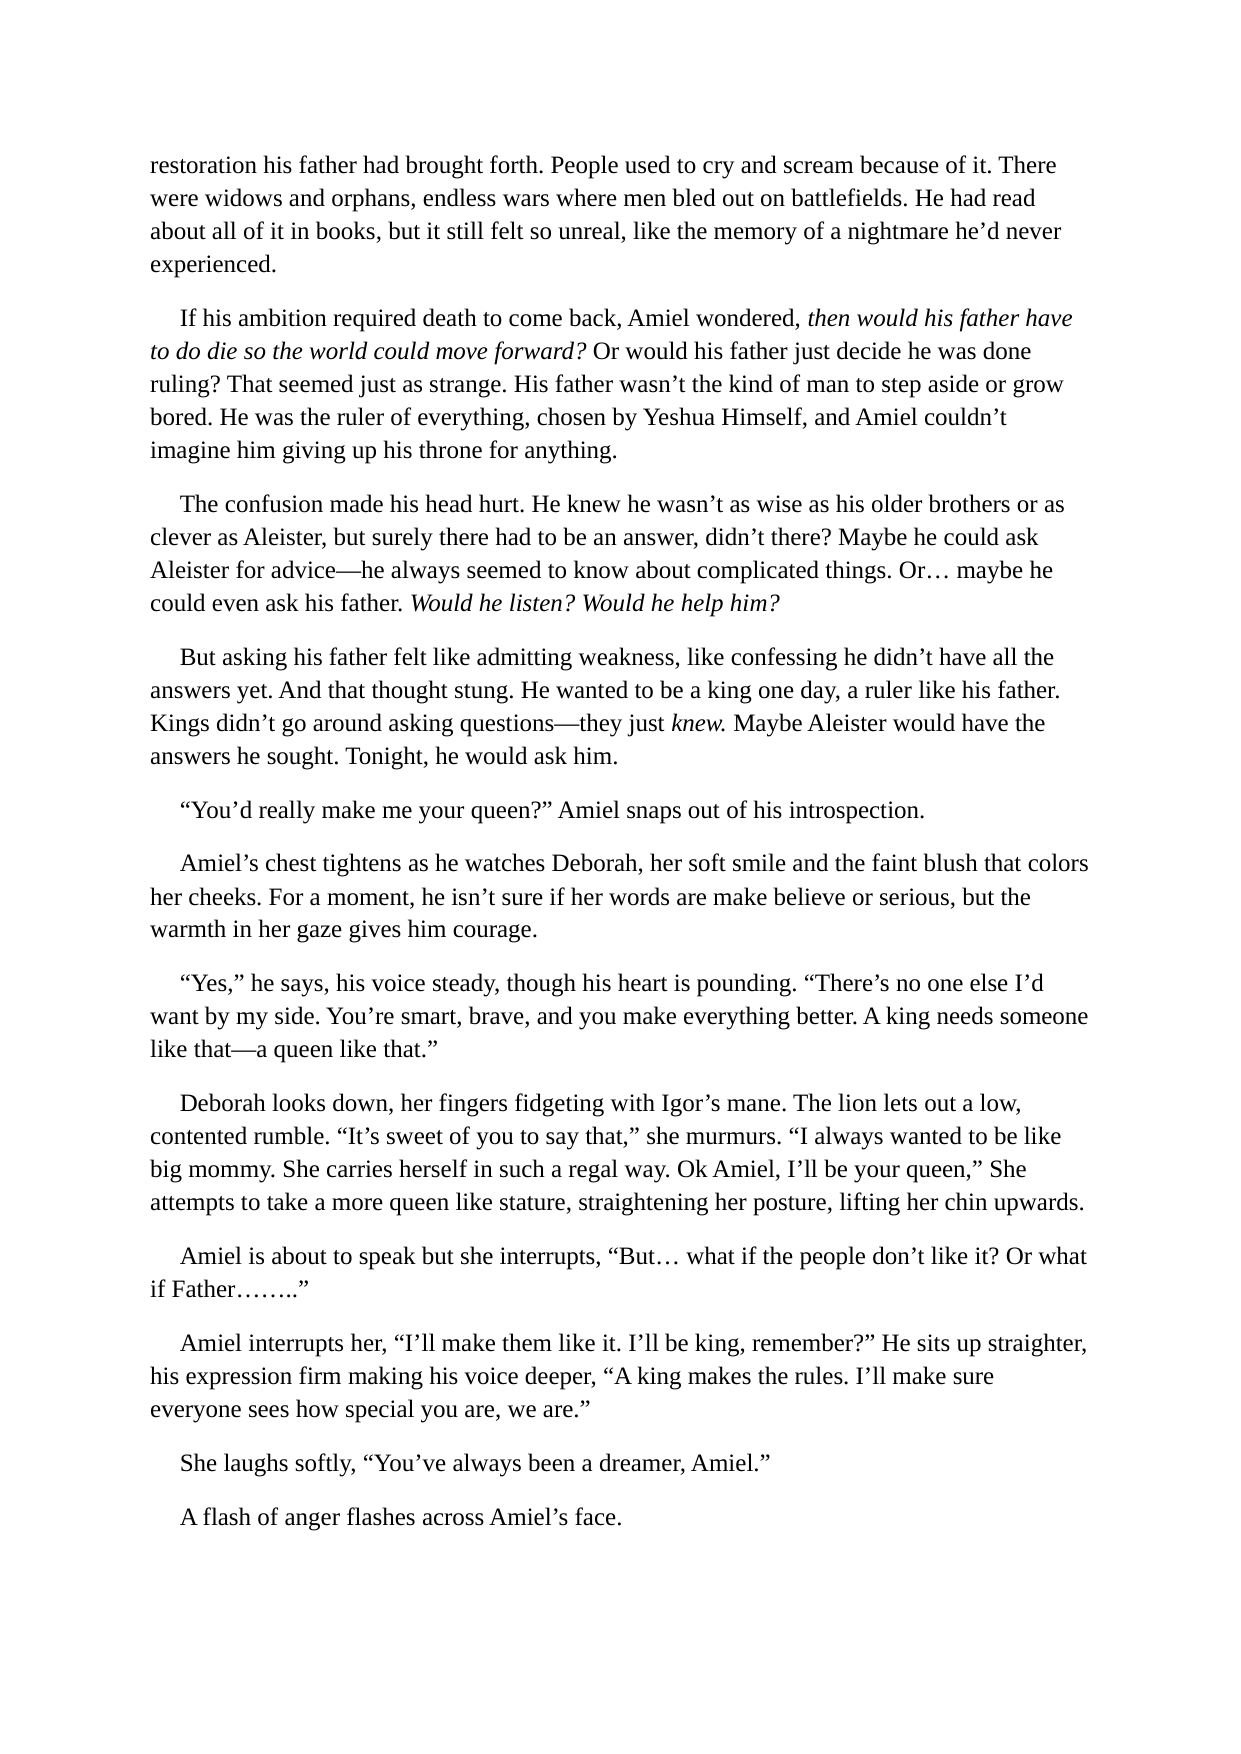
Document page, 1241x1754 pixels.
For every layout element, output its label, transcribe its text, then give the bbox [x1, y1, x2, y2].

text A flash of anger flashes across Amiel’s face. [150, 1502, 1090, 1531]
text If his ambition required death to come back, Amiel wondered, then would his father have to do die so the world could move forward? Or would his father just decide he was done ruling? That seemed just as strange. His father wasn’t the kind of man to step aside or grow bored. He was the ruler of everything, chosen by Yeshua Himself, and Amiel couldn’t imagine him giving up his throne for anything. [150, 303, 1090, 464]
text But asking his father felt like admitting weakness, like confessing he didn’t have all the answers yet. And that thought stung. He wanted to be a king one day, a ruler like his father. Kings didn’t go around asking questions—they just knew. Maybe Aleister would have the answers he sought. Tonight, he would ask him. [150, 642, 1090, 769]
text “You’d really make me your queen?” Amiel snaps out of his introspection. [150, 795, 1090, 823]
text The confusion made his head hurt. He knew he wasn’t as wise as his older brothers or as clever as Aleister, but surely there had to be an answer, didn’t there? Maybe he could ask Aleister for advice—he always seemed to know about complicated things. Or… maybe he could even ask his father. Would he listen? Would he help him? [150, 489, 1090, 617]
text Amiel’s chest tightens as he watches Deborah, her soft smile and the faint blush that colors her cheeks. For a moment, he isn’t sure if her words are make believe or serious, but the warmth in her gaze gives him courage. [150, 848, 1090, 943]
text She laughs softly, “You’ve always been a dreamer, Amiel.” [150, 1448, 1090, 1477]
text Amiel is about to speak but she interrupts, “But… what if the people don’t like it? Or what if Father……..” [150, 1241, 1090, 1303]
text “Yes,” he says, his voice steady, though his heart is pounding. “There’s no one else I’d want by my side. You’re smart, brave, and you make everything better. A king needs someone like that—a queen like that.” [150, 968, 1090, 1063]
text Deborah looks down, her fingers fidgeting with Igor’s mane. The lion lets out a low, contented rumble. “It’s sweet of you to say that,” she murmurs. “I always wanted to be like big mommy. She carries herself in such a regal way. Ok Amiel, I’ll be your queen,” She attempts to take a more queen like stature, straightening her posture, lifting her chin upwards. [150, 1088, 1090, 1216]
